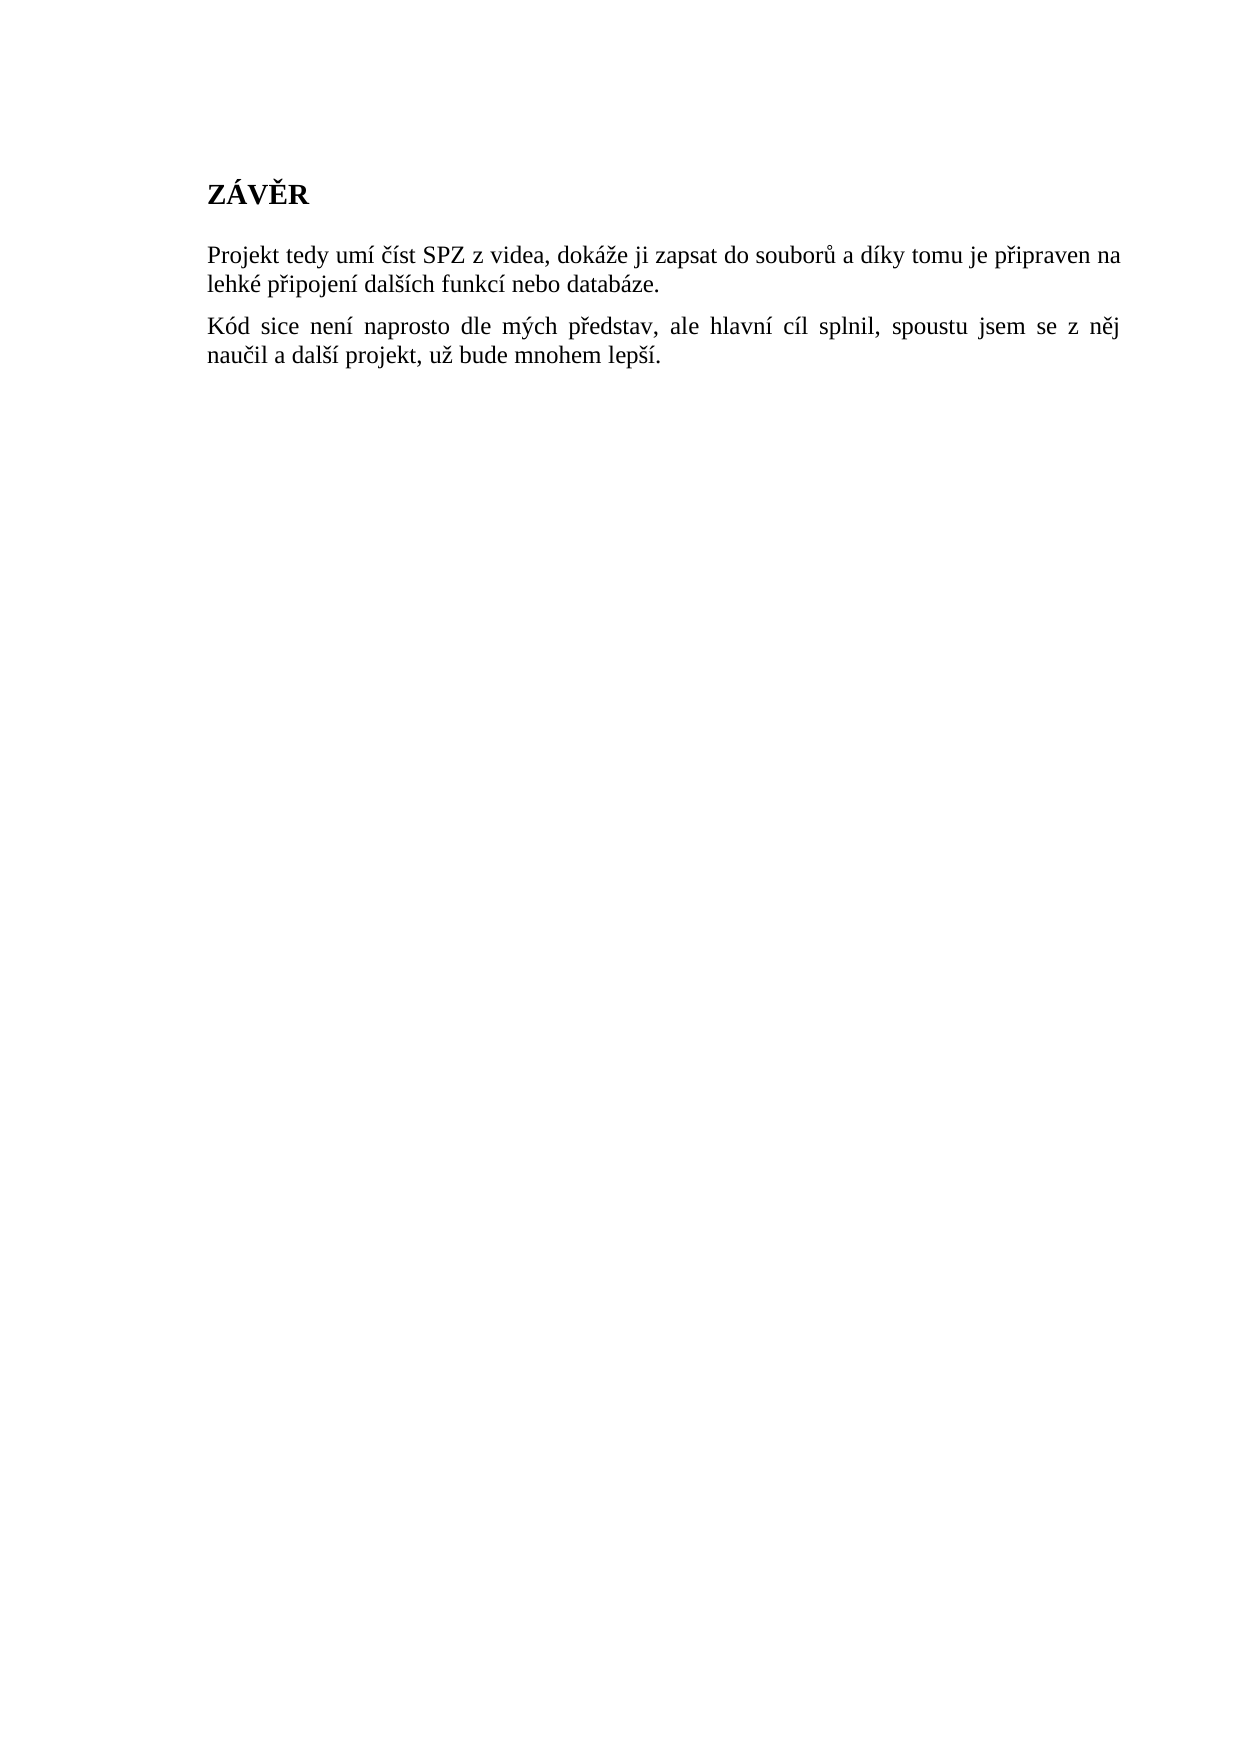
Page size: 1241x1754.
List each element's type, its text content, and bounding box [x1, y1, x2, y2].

text Projekt tedy umí číst SPZ z videa, dokáže ji zapsat do souborů a díky tomu je připraven na lehké připojení dalších funkcí nebo databáze. [207, 240, 1122, 298]
text Kód sice není naprosto dle mých představ, ale hlavní cíl splnil, spoustu jsem se z něj naučil a další projekt, už bude mnohem lepší. [207, 311, 1122, 369]
subtitle Závěr [207, 177, 1122, 211]
